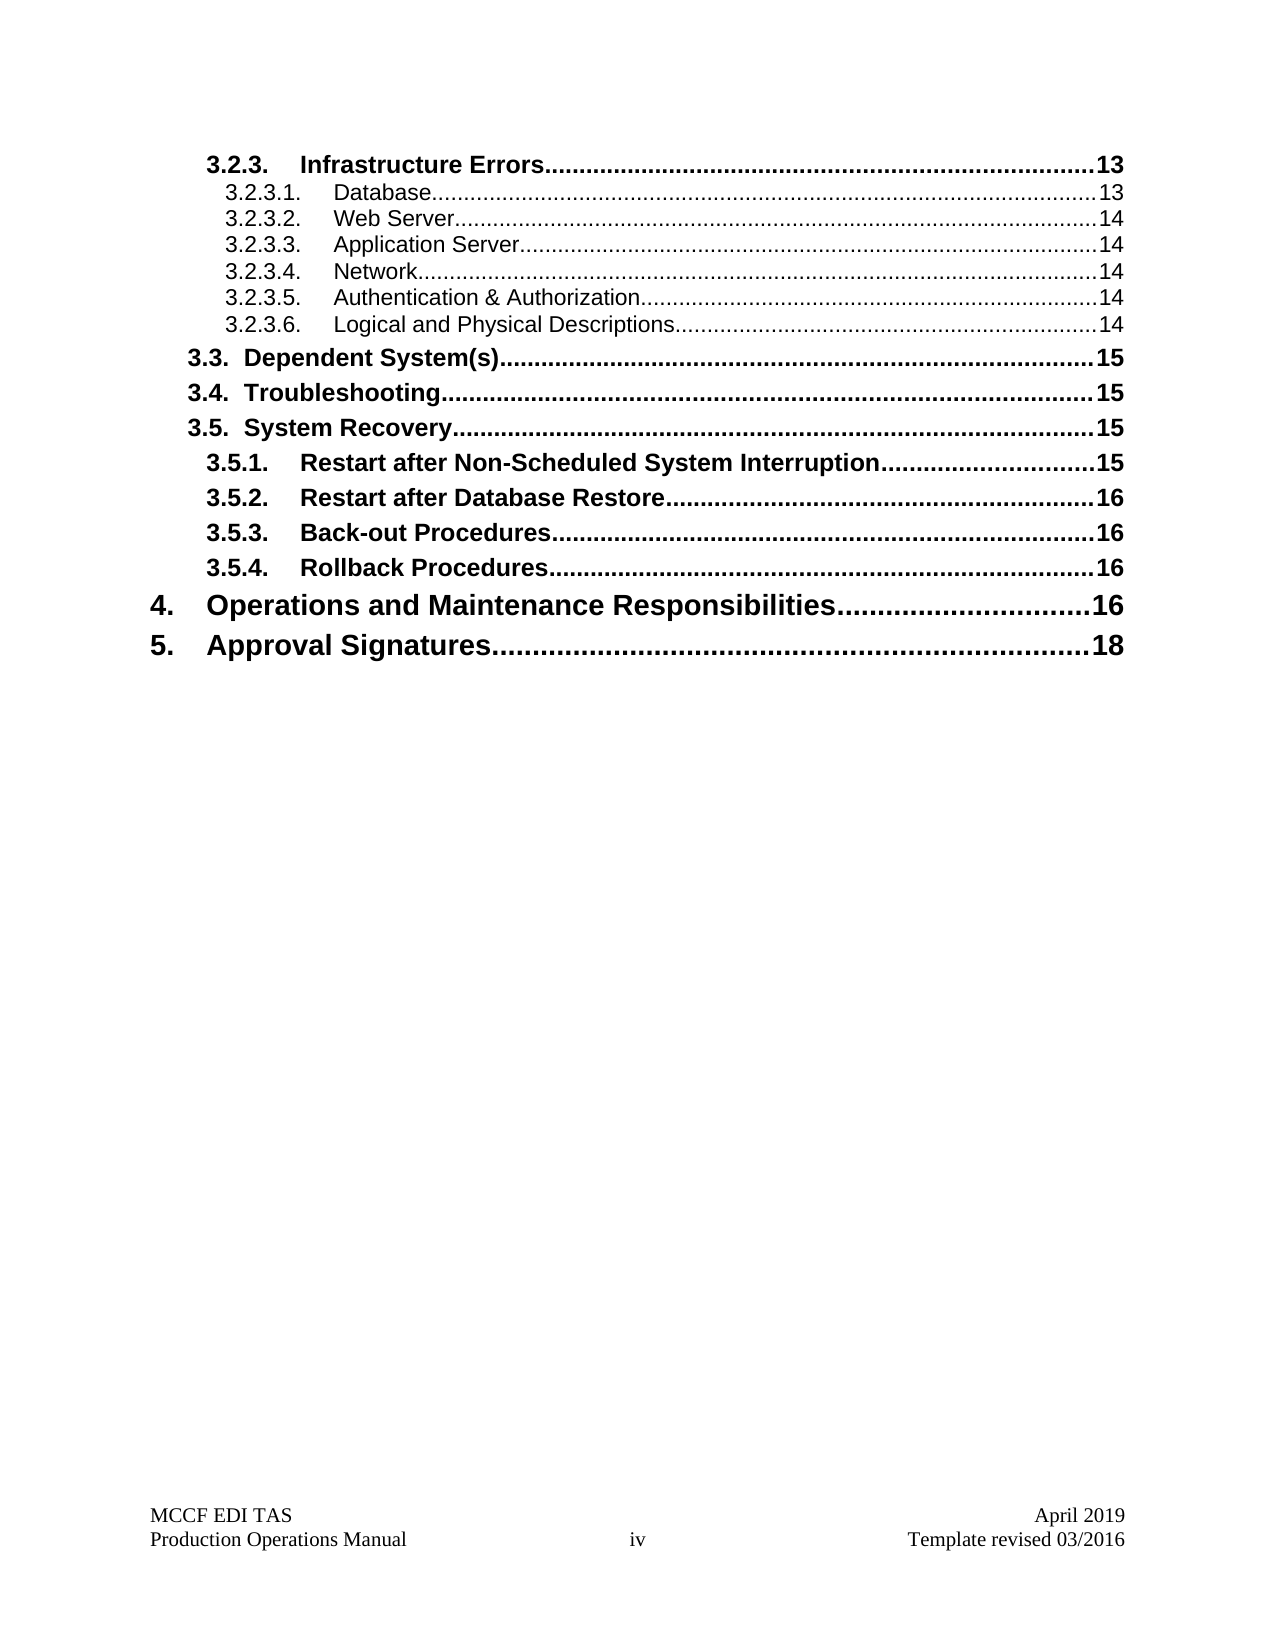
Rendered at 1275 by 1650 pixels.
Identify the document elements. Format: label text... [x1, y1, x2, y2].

text 4. Operations and Maintenance Responsibilities 16 [150, 588, 1125, 622]
text 3.2.3.4. Network 14 [225, 258, 1125, 284]
text 3.2.3.2. Web Server 14 [225, 205, 1125, 231]
text 3.5.1. Restart after Non-Scheduled System Interruption 15 [206, 448, 1125, 477]
text 3.2.3.5. Authentication & Authorization 14 [225, 284, 1125, 311]
text 3.4. Troubleshooting 15 [187, 378, 1125, 407]
text 5. Approval Signatures 18 [150, 628, 1125, 661]
text 3.2.3.6. Logical and Physical Descriptions 14 [225, 311, 1125, 337]
text 3.5. System Recovery 15 [187, 413, 1125, 442]
text 3.2.3.1. Database 13 [225, 179, 1125, 205]
text 3.2.3.3. Application Server 14 [225, 231, 1125, 258]
text 3.5.2. Restart after Database Restore 16 [206, 483, 1125, 512]
text 3.5.3. Back-out Procedures 16 [206, 518, 1125, 547]
text 3.5.4. Rollback Procedures 16 [206, 553, 1125, 582]
text 3.2.3. Infrastructure Errors 13 [206, 150, 1125, 179]
text 3.3. Dependent System(s) 15 [187, 343, 1125, 372]
